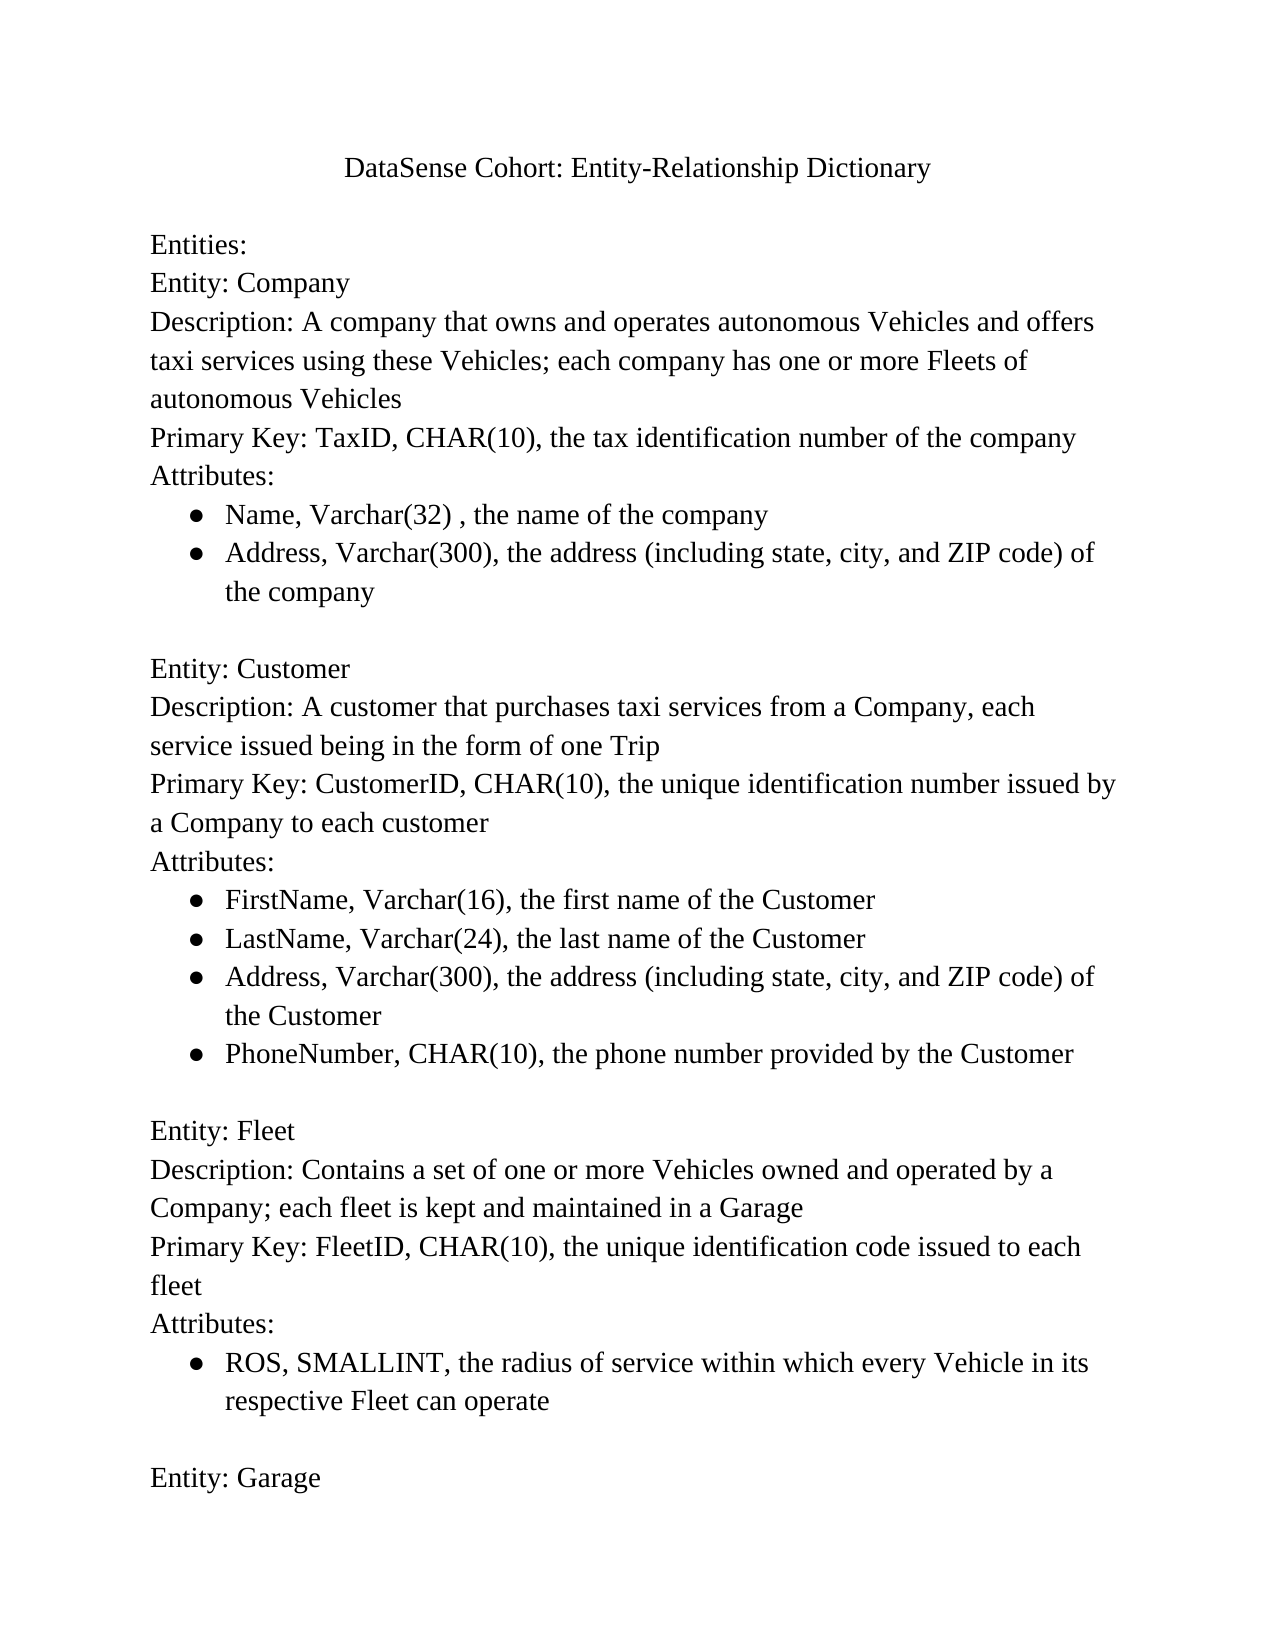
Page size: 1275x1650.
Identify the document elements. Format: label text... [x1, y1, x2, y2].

text Entity: Customer [150, 651, 1125, 684]
list Address, Varchar(300), the address (including state, city, and ZIP code) of the company [187, 535, 1125, 607]
list LastName, Varchar(24), the last name of the Customer [187, 921, 1125, 954]
text Attributes: [150, 458, 1125, 492]
text Entities: [150, 227, 1125, 261]
list Address, Varchar(300), the address (including state, city, and ZIP code) of the Customer [187, 959, 1125, 1031]
text Entity: Company [150, 266, 1125, 299]
text Entity: Fleet [150, 1113, 1125, 1147]
text Attributes: [150, 1306, 1125, 1340]
text Description: A customer that purchases taxi services from a Company, each service issued being in the form of one Trip [150, 689, 1125, 762]
list PhoneNumber, CHAR(10), the phone number provided by the Customer [187, 1036, 1125, 1070]
list Name, Varchar(32) , the name of the company [187, 497, 1125, 530]
text Primary Key: CustomerID, CHAR(10), the unique identification number issued by a Company to each customer [150, 767, 1125, 839]
text Entity: Garage [150, 1460, 1125, 1494]
list FirstName, Varchar(16), the first name of the Customer [187, 882, 1125, 916]
text Attributes: [150, 844, 1125, 877]
text DataSense Cohort: Entity-Relationship Dictionary [150, 150, 1125, 183]
text Description: A company that owns and operates autonomous Vehicles and offers taxi services using these Vehicles; each company has one or more Fleets of autonomous Vehicles [150, 304, 1125, 415]
text Primary Key: TaxID, CHAR(10), the tax identification number of the company [150, 420, 1125, 453]
text Primary Key: FleetID, CHAR(10), the unique identification code issued to each fleet [150, 1229, 1125, 1301]
list ROS, SMALLINT, the radius of service within which every Vehicle in its respective Fleet can operate [187, 1345, 1125, 1417]
text Description: Contains a set of one or more Vehicles owned and operated by a Company; each fleet is kept and maintained in a Garage [150, 1152, 1125, 1224]
